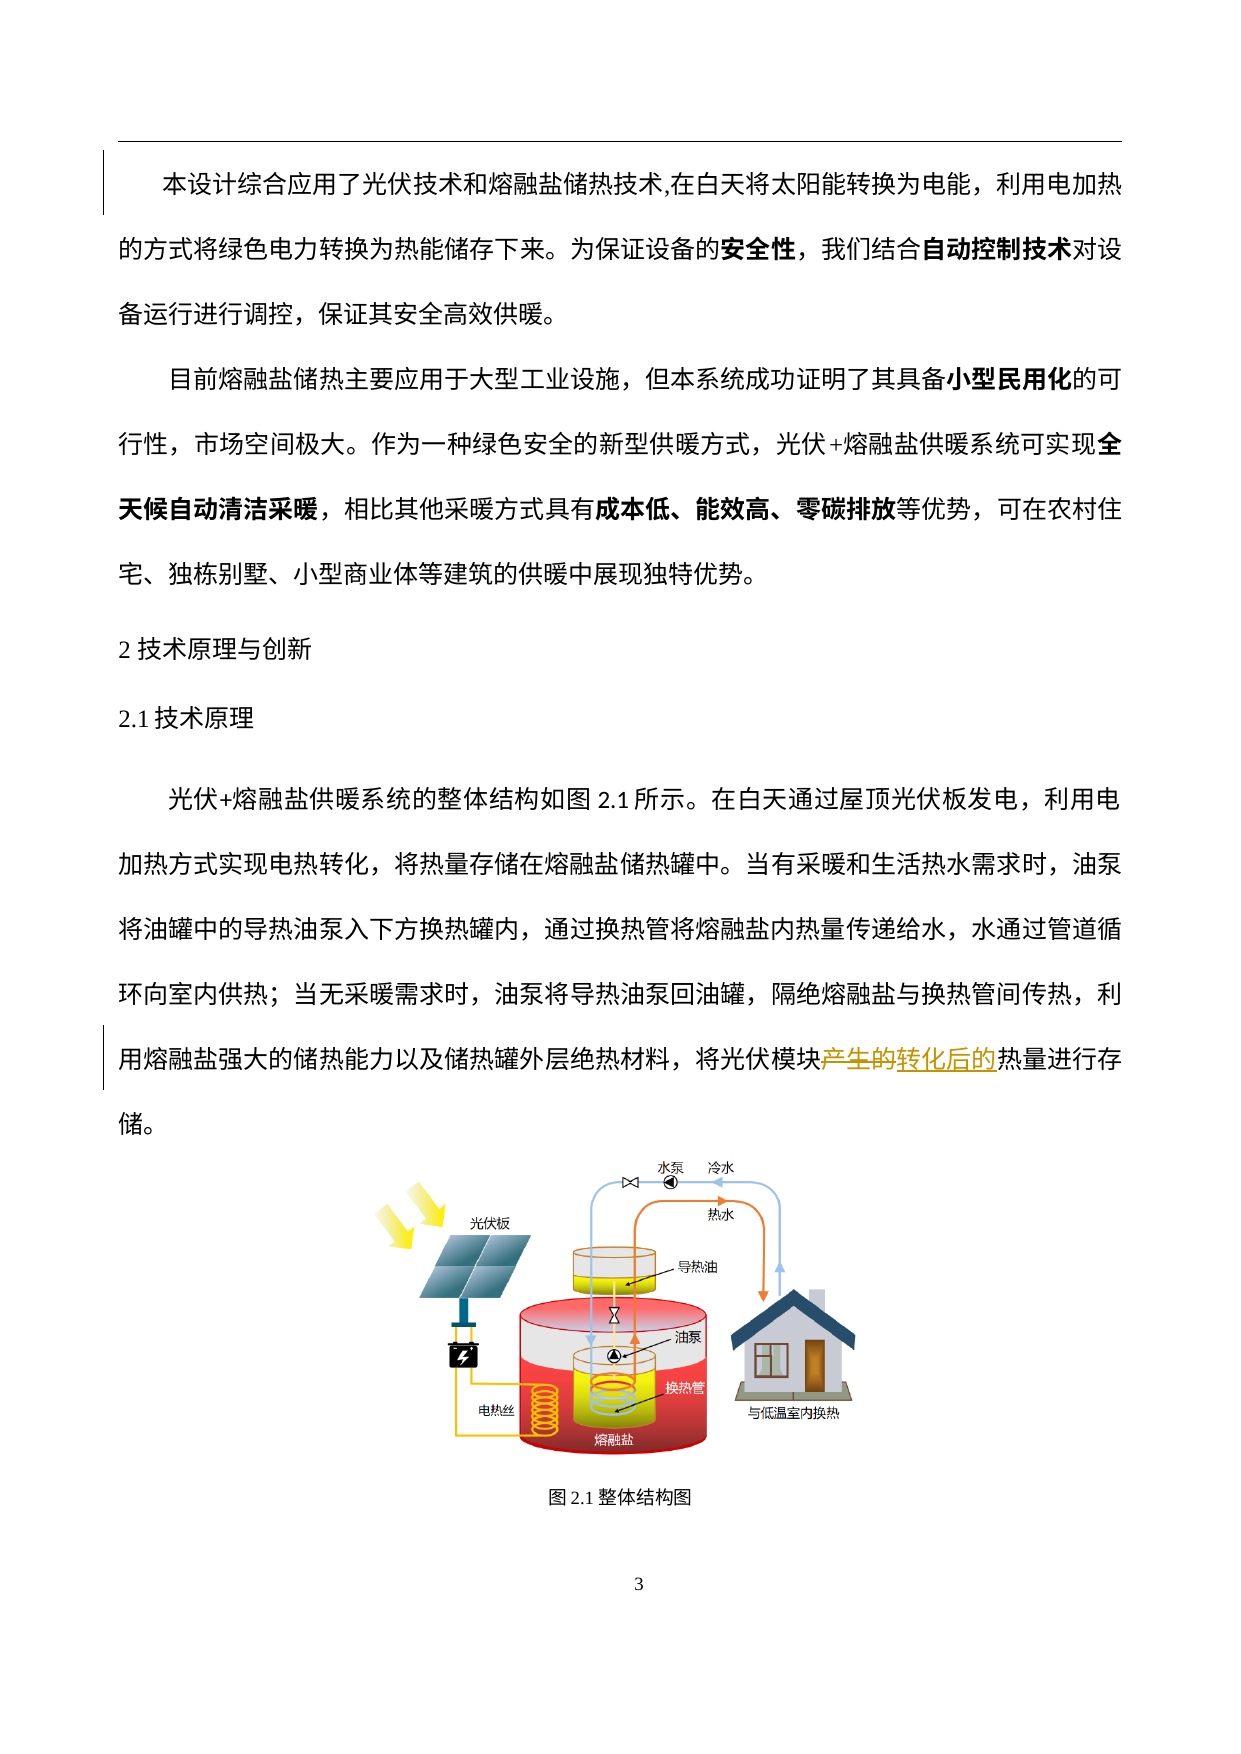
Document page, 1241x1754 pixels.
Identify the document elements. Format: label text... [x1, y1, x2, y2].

subtitle 2.1技术原理 [118, 684, 1122, 749]
subtitle 2 技术原理与创新 [118, 622, 1122, 667]
text 图2.1 整体结构图 [118, 1480, 1122, 1512]
text 本设计综合应用了光伏技术和熔融盐储热技术,在白天将太阳能转换为电能，利用电加热的方式将绿色电力转换为热能储存下来。为保证设备的安全性，我们结合自动控制技术对设备运行进行调控，保证其安全高效供暖。 [118, 150, 1122, 345]
text 光伏+熔融盐供暖系统的整体结构如图2.1所示。在白天通过屋顶光伏板发电，利用电加热方式实现电热转化，将热量存储在熔融盐储热罐中。当有采暖和生活热水需求时，油泵将油罐中的导热油泵入下方换热罐内，通过换热管将熔融盐内热量传递给水，水通过管道循环向室内供热；当无采暖需求时，油泵将导热油泵回油罐，隔绝熔融盐与换热管间传热，利用熔融盐强大的储热能力以及储热罐外层绝热材料，将光伏模块热量进行存储。 [118, 765, 1122, 1155]
text 目前熔融盐储热主要应用于大型工业设施，但本系统成功证明了其具备小型民用化的可行性，市场空间极大。作为一种绿色安全的新型供暖方式，光伏+熔融盐供暖系统可实现全天候自动清洁采暖，相比其他采暖方式具有成本低、能效高、零碳排放等优势，可在农村住宅、独栋别墅、小型商业体等建筑的供暖中展现独特优势。 [118, 345, 1122, 605]
picture [366, 1155, 874, 1460]
